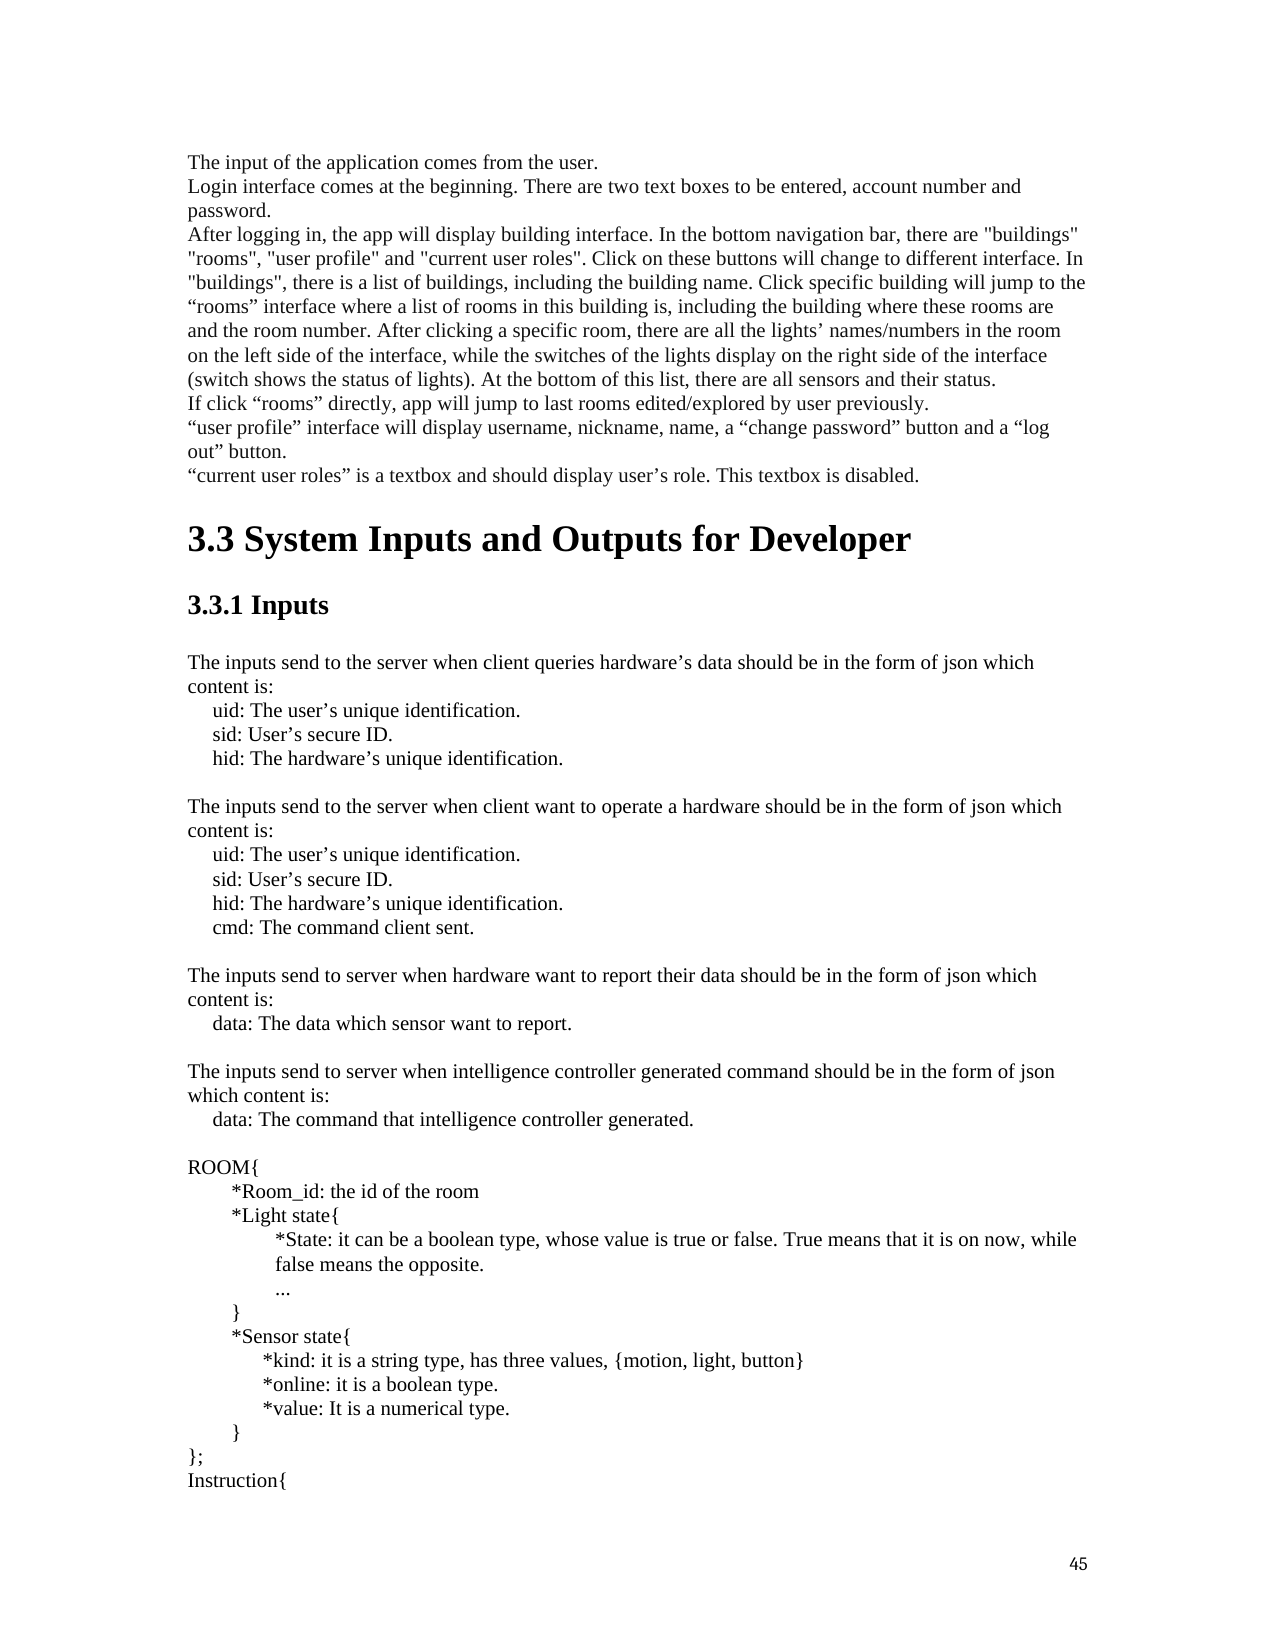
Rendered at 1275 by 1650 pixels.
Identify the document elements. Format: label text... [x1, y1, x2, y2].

text ROOM{ [187, 1155, 1087, 1179]
text *value: It is a numerical type. [187, 1396, 1087, 1420]
text uid: The user’s unique identification. [212, 698, 1087, 722]
text *Light state{ [187, 1203, 1087, 1227]
text *online: it is a boolean type. [187, 1372, 1087, 1396]
text }; [187, 1444, 1087, 1468]
text sid: User’s secure ID. [212, 866, 1087, 891]
text The inputs send to server when intelligence controller generated command should be in the form of json which content is: [187, 1059, 1087, 1107]
text *Sensor state{ [187, 1324, 1087, 1348]
text data: The command that intelligence controller generated. [212, 1107, 1087, 1131]
text The input of the application comes from the user. [187, 150, 1087, 174]
text uid: The user’s unique identification. [212, 842, 1087, 866]
subtitle 3.3.1 Inputs [187, 588, 1087, 621]
text *kind: it is a string type, has three values, {motion, light, button} [187, 1348, 1087, 1372]
text The inputs send to the server when client queries hardware’s data should be in the form of json which content is: [187, 650, 1087, 698]
text data: The data which sensor want to report. [212, 1011, 1087, 1035]
text cmd: The command client sent. [212, 914, 1087, 939]
text *State: it can be a boolean type, whose value is true or false. True means that it is on now, while false means the opposite. [275, 1227, 1087, 1276]
text hid: The hardware’s unique identification. [212, 746, 1087, 770]
text Login interface comes at the beginning. There are two text boxes to be entered, account number and password. [187, 174, 1087, 222]
text sid: User’s secure ID. [212, 722, 1087, 746]
text “user profile” interface will display username, nickname, name, a “change password” button and a “log out” button. [187, 415, 1087, 463]
subtitle 3.3 System Inputs and Outputs for Developer [187, 516, 1087, 559]
text “current user roles” is a textbox and should display user’s role. This textbox is disabled. [187, 463, 1087, 487]
text *Room_id: the id of the room [187, 1179, 1087, 1203]
text ... [200, 1276, 1087, 1299]
text The inputs send to the server when client want to operate a hardware should be in the form of json which content is: [187, 794, 1087, 842]
text } [187, 1420, 1087, 1444]
text hid: The hardware’s unique identification. [212, 891, 1087, 914]
text } [187, 1299, 1087, 1324]
text If click “rooms” directly, app will jump to last rooms edited/explored by user previously. [187, 391, 1087, 415]
text Instruction{ [187, 1468, 1087, 1492]
text The inputs send to server when hardware want to report their data should be in the form of json which content is: [187, 963, 1087, 1011]
text After logging in, the app will display building interface. In the bottom navigation bar, there are "buildings" "rooms", "user profile" and "current user roles". Click on these buttons will change to different interface. In "buildings", there is a list of buildings, including the building name. Click specific building will jump to the “rooms” interface where a list of rooms in this building is, including the building where these rooms are and the room number. After clicking a specific room, there are all the lights’ names/numbers in the room on the left side of the interface, while the switches of the lights display on the right side of the interface (switch shows the status of lights). At the bottom of this list, there are all sensors and their status. [187, 222, 1087, 391]
